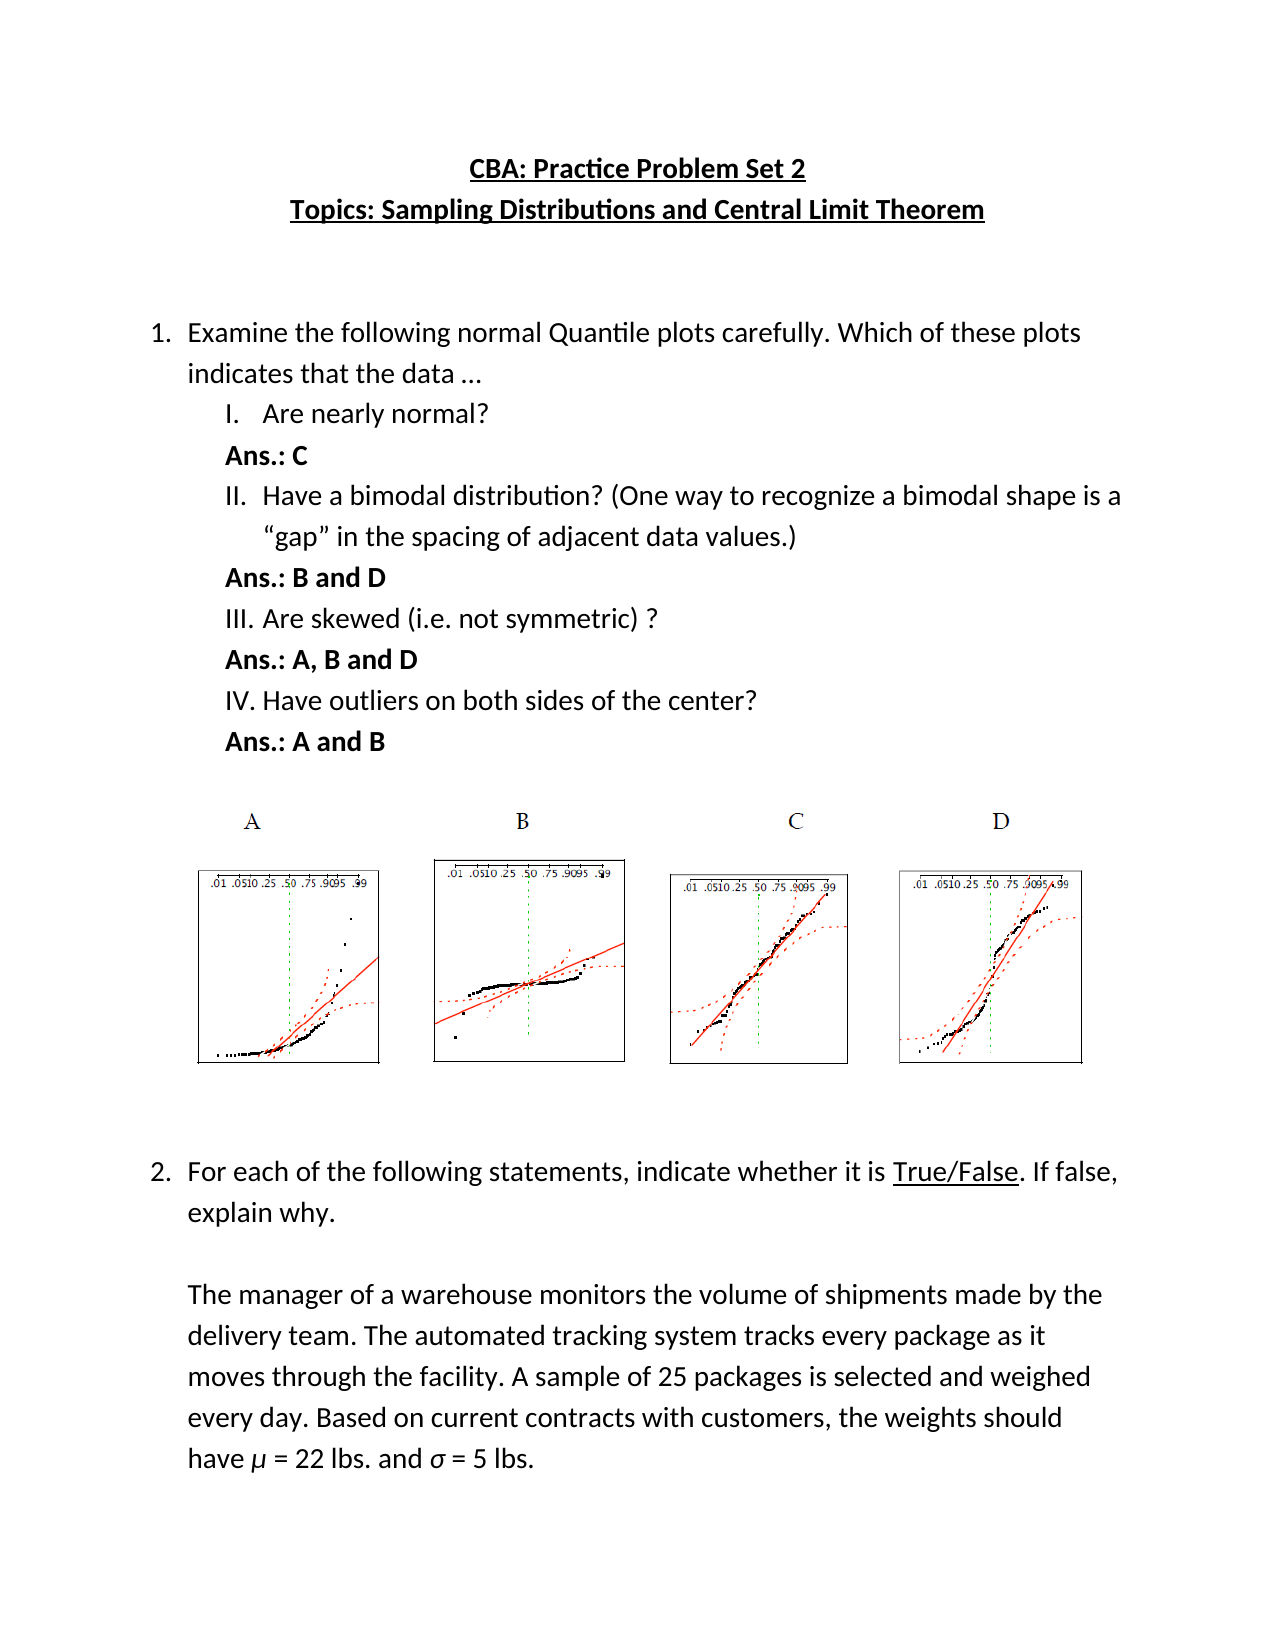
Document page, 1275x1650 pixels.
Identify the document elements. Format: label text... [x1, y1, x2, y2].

text Ans.: B and D [225, 559, 1125, 595]
list Have outliers on both sides of the center? [225, 682, 1125, 718]
text Ans.: A, B and D [225, 641, 1125, 677]
list Have a bimodal distribution? (One way to recognize a bimodal shape is a “gap” in the spacing of adjacent data values.) [225, 477, 1125, 554]
list Are skewed (i.e. not symmetric) ? [225, 600, 1125, 636]
list Examine the following normal Quantile plots carefully. Which of these plots indicates that the data … [150, 314, 1125, 390]
text CBA: Practice Problem Set 2 [150, 150, 1125, 186]
text Ans.: C [225, 437, 1125, 472]
text The manager of a warehouse monitors the volume of shipments made by the delivery team. The automated tracking system tracks every package as it moves through the facility. A sample of 25 packages is selected and weighed every day. Based on current contracts with customers, the weights should have μ = 22 lbs. and σ = 5 lbs. [187, 1276, 1125, 1476]
list Are nearly normal? [225, 396, 1125, 431]
text Topics: Sampling Distributions and Central Limit Theorem [150, 191, 1125, 227]
list For each of the following statements, indicate whether it is True/False. If false, explain why. [150, 1153, 1125, 1230]
text Ans.: A and B [225, 723, 1125, 759]
